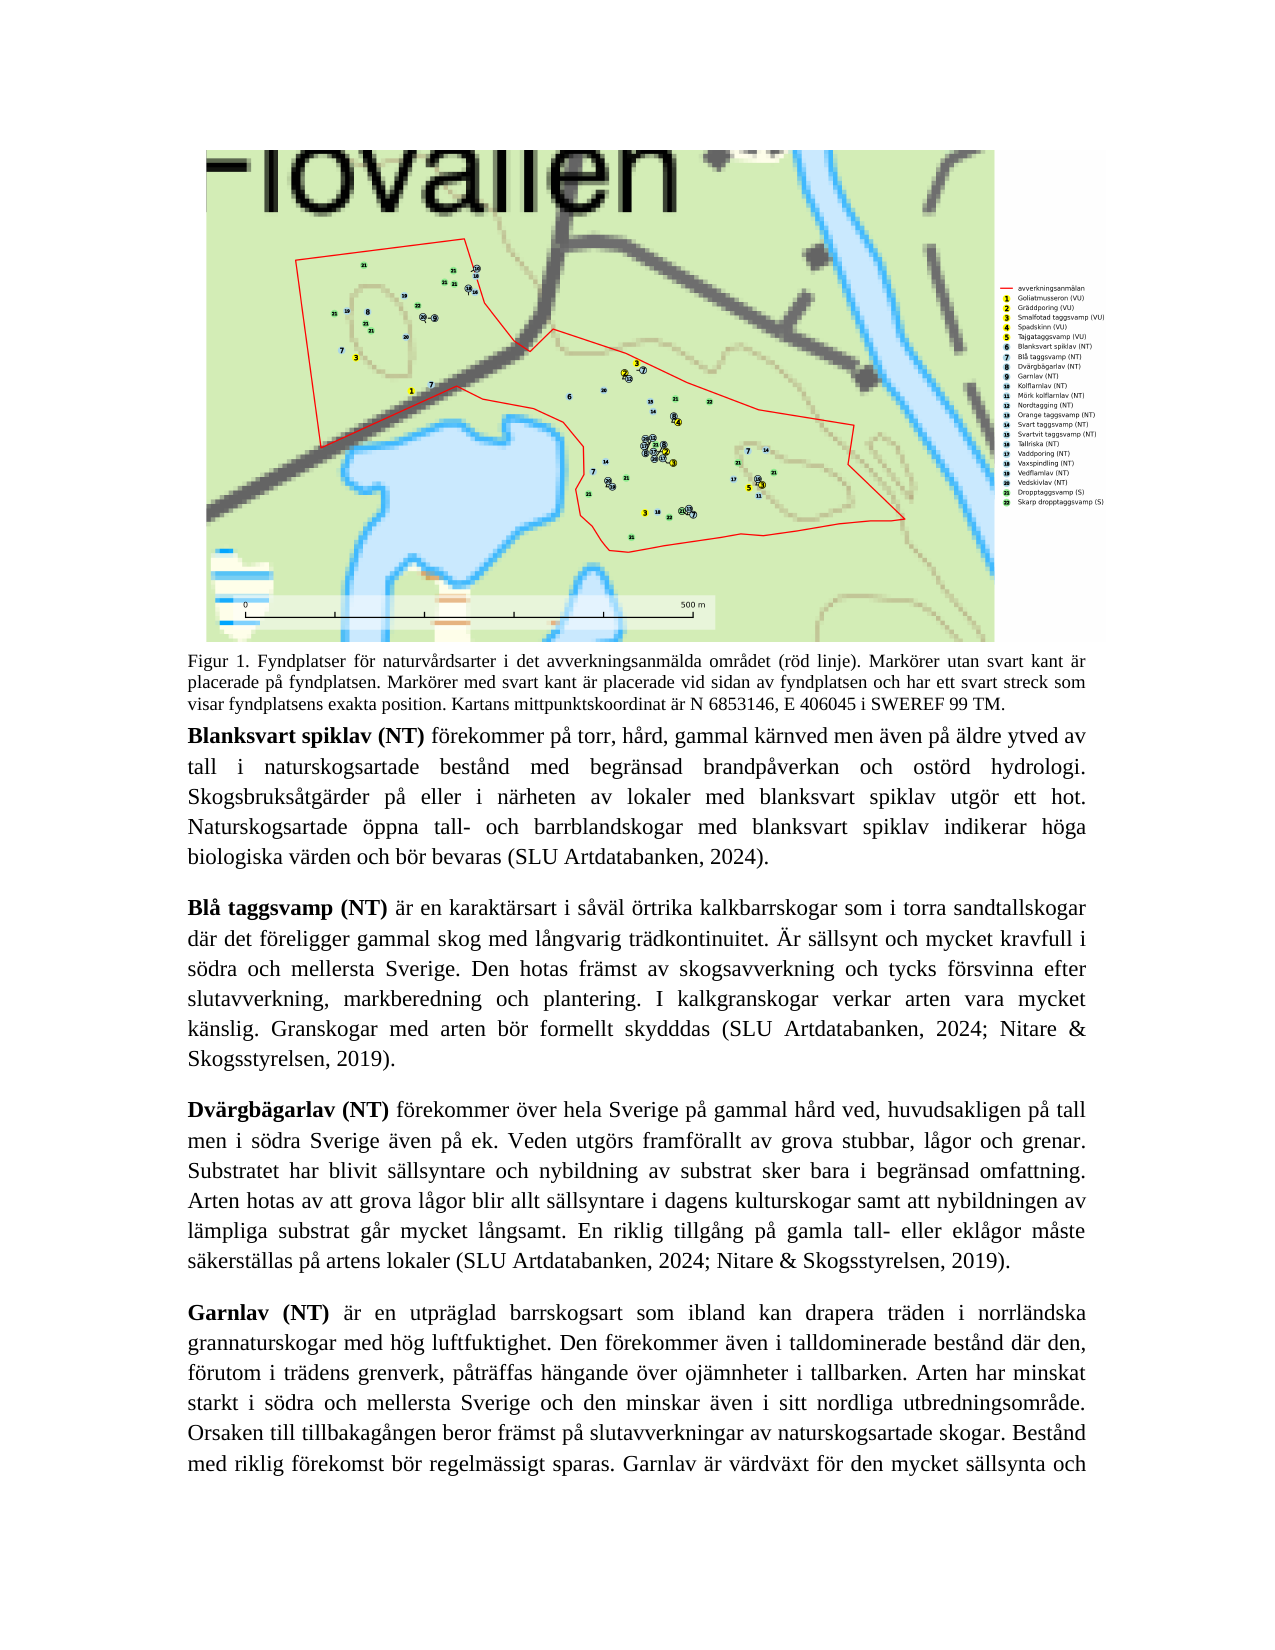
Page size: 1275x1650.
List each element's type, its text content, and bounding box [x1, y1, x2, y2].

text Blå taggsvamp (NT) är en karaktärsart i såväl örtrika kalkbarrskogar som i torra sandtallskogar där det föreligger gammal skog med långvarig trädkontinuitet. Är sällsynt och mycket kravfull i södra och mellersta Sverige. Den hotas främst av skogsavverkning och tycks försvinna efter slutavverkning, markberedning och plantering. I kalkgranskogar verkar arten vara mycket känslig. Granskogar med arten bör formellt skydddas (SLU Artdatabanken, 2024; Nitare & Skogsstyrelsen, 2019). [187, 894, 1087, 1072]
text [187, 1298, 1087, 1476]
text Dvärgbägarlav (NT) förekommer över hela Sverige på gammal hård ved, huvudsakligen på tall men i södra Sverige även på ek. Veden utgörs framförallt av grova stubbar, lågor och grenar. Substratet har blivit sällsyntare och nybildning av substrat sker bara i begränsad omfattning. Arten hotas av att grova lågor blir allt sällsyntare i dagens kulturskogar samt att nybildningen av lämpliga substrat går mycket långsamt. En riklig tillgång på gamla tall- eller eklågor måste säkerställas på artens lokaler (SLU Artdatabanken, 2024; Nitare & Skogsstyrelsen, 2019). [187, 1096, 1087, 1274]
picture [206, 150, 1107, 642]
text Figur 1. Fyndplatser för naturvårdsarter i det avverkningsanmälda området (röd linje). Markörer utan svart kant är placerade på fyndplatsen. Markörer med svart kant är placerade vid sidan av fyndplatsen och har ett svart streck som visar fyndplatsens exakta position. Kartans mittpunktskoordinat är N 6853146, E 406045 i SWEREF 99 TM. [187, 649, 1087, 714]
text Blanksvart spiklav (NT) förekommer på torr, hård, gammal kärnved men även på äldre ytved av tall i naturskogsartade bestånd med begränsad brandpåverkan och ostörd hydrologi. Skogsbruksåtgärder på eller i närheten av lokaler med blanksvart spiklav utgör ett hot. Naturskogsartade öppna tall- och barrblandskogar med blanksvart spiklav indikerar höga biologiska värden och bör bevaras (SLU Artdatabanken, 2024). [187, 722, 1087, 870]
